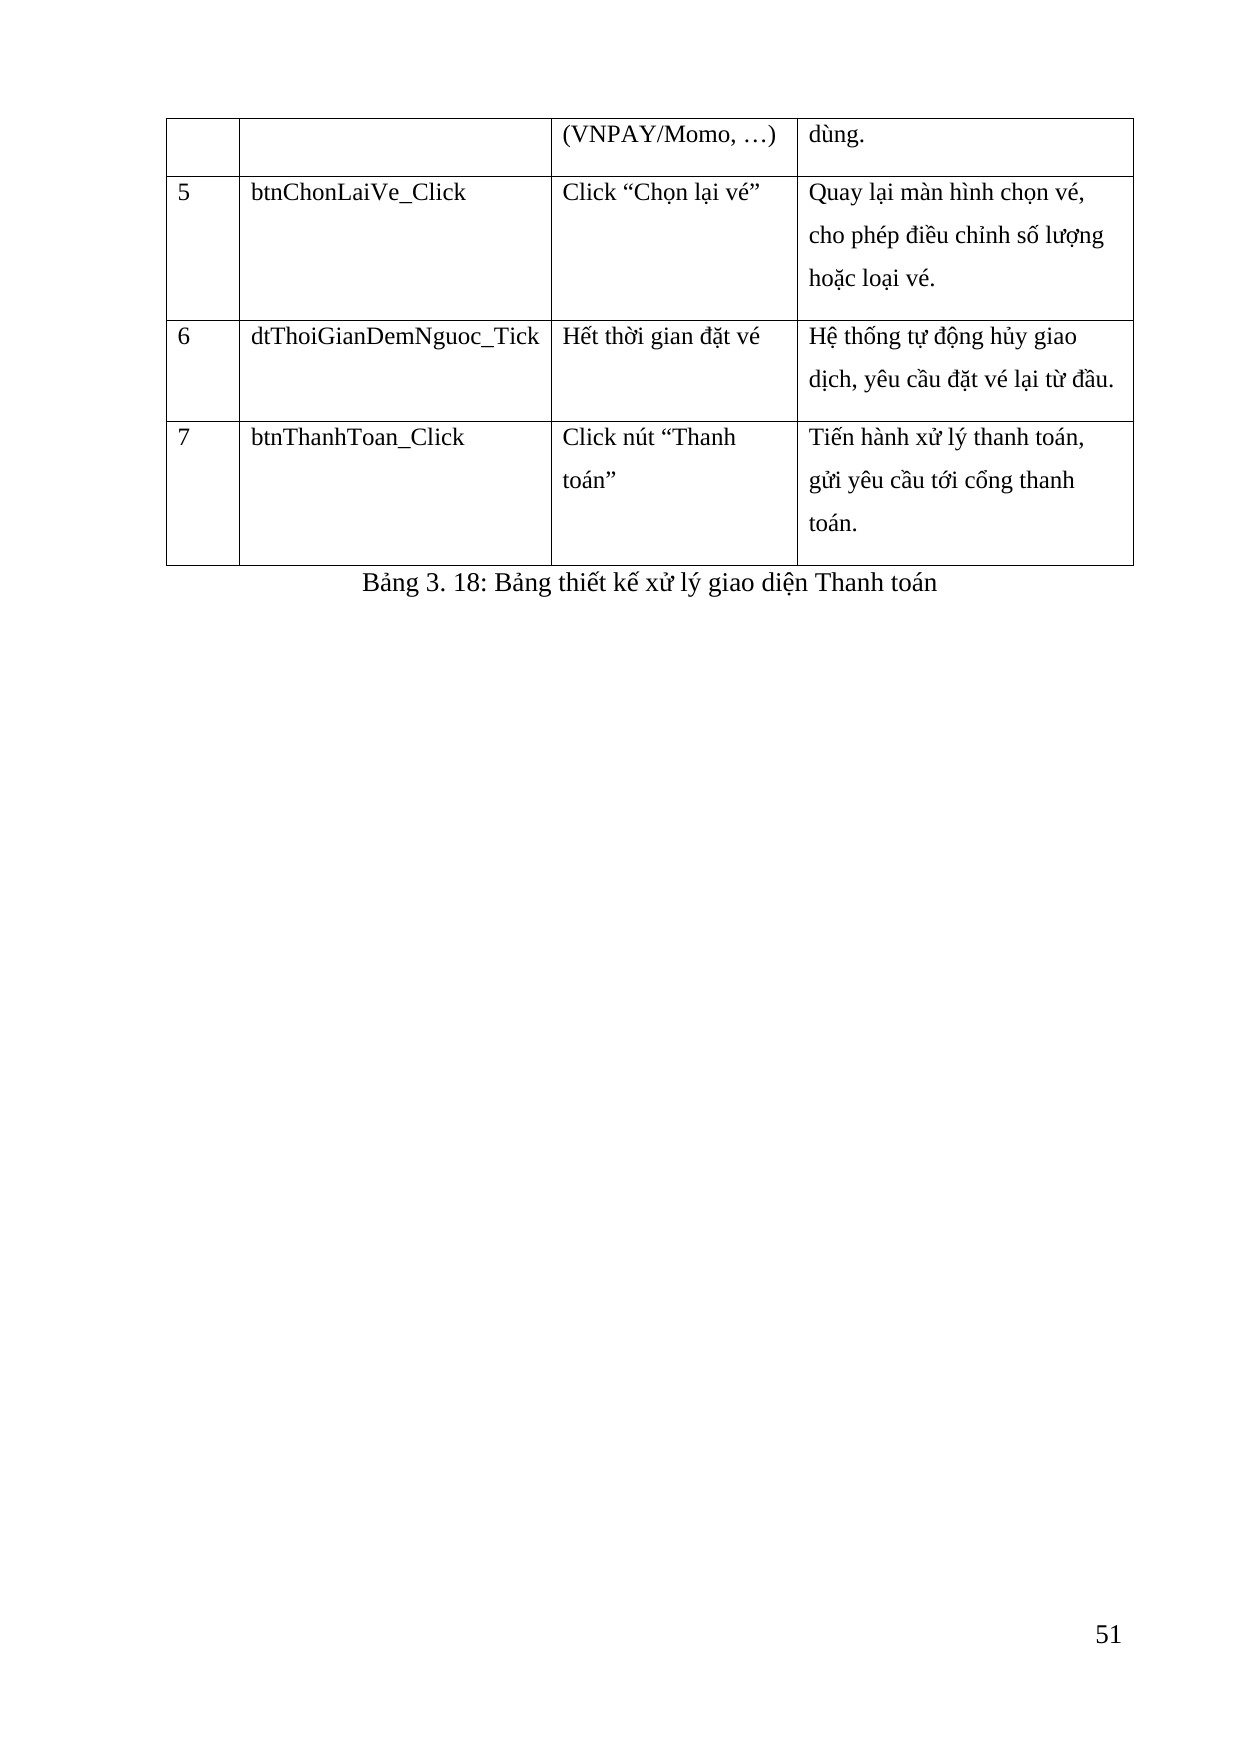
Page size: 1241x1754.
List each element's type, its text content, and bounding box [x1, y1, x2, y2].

table_cell Tiến hành xử lý thanh toán, gửi yêu cầu tới cổng thanh toán. [798, 422, 1133, 565]
table_cell Click “Chọn lại vé” [552, 177, 797, 320]
table_cell btnChonLaiVe_Click [240, 177, 551, 320]
table_cell Quay lại màn hình chọn vé, cho phép điều chỉnh số lượng hoặc loại vé. [798, 177, 1133, 320]
table_cell 7 [167, 422, 239, 565]
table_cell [798, 119, 1133, 176]
table_cell Hết thời gian đặt vé [552, 321, 797, 421]
table_cell Hệ thống tự động hủy giao dịch, yêu cầu đặt vé lại từ đầu. [798, 321, 1133, 421]
table_cell btnThanhToan_Click [240, 422, 551, 565]
table_cell dtThoiGianDemNguoc_Tick [240, 321, 551, 421]
table_cell Click nút “Thanh toán” [552, 422, 797, 565]
table_cell 5 [167, 177, 239, 320]
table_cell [552, 119, 797, 176]
table_cell 4 [167, 119, 239, 176]
table_cell 6 [167, 321, 239, 421]
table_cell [240, 119, 551, 176]
